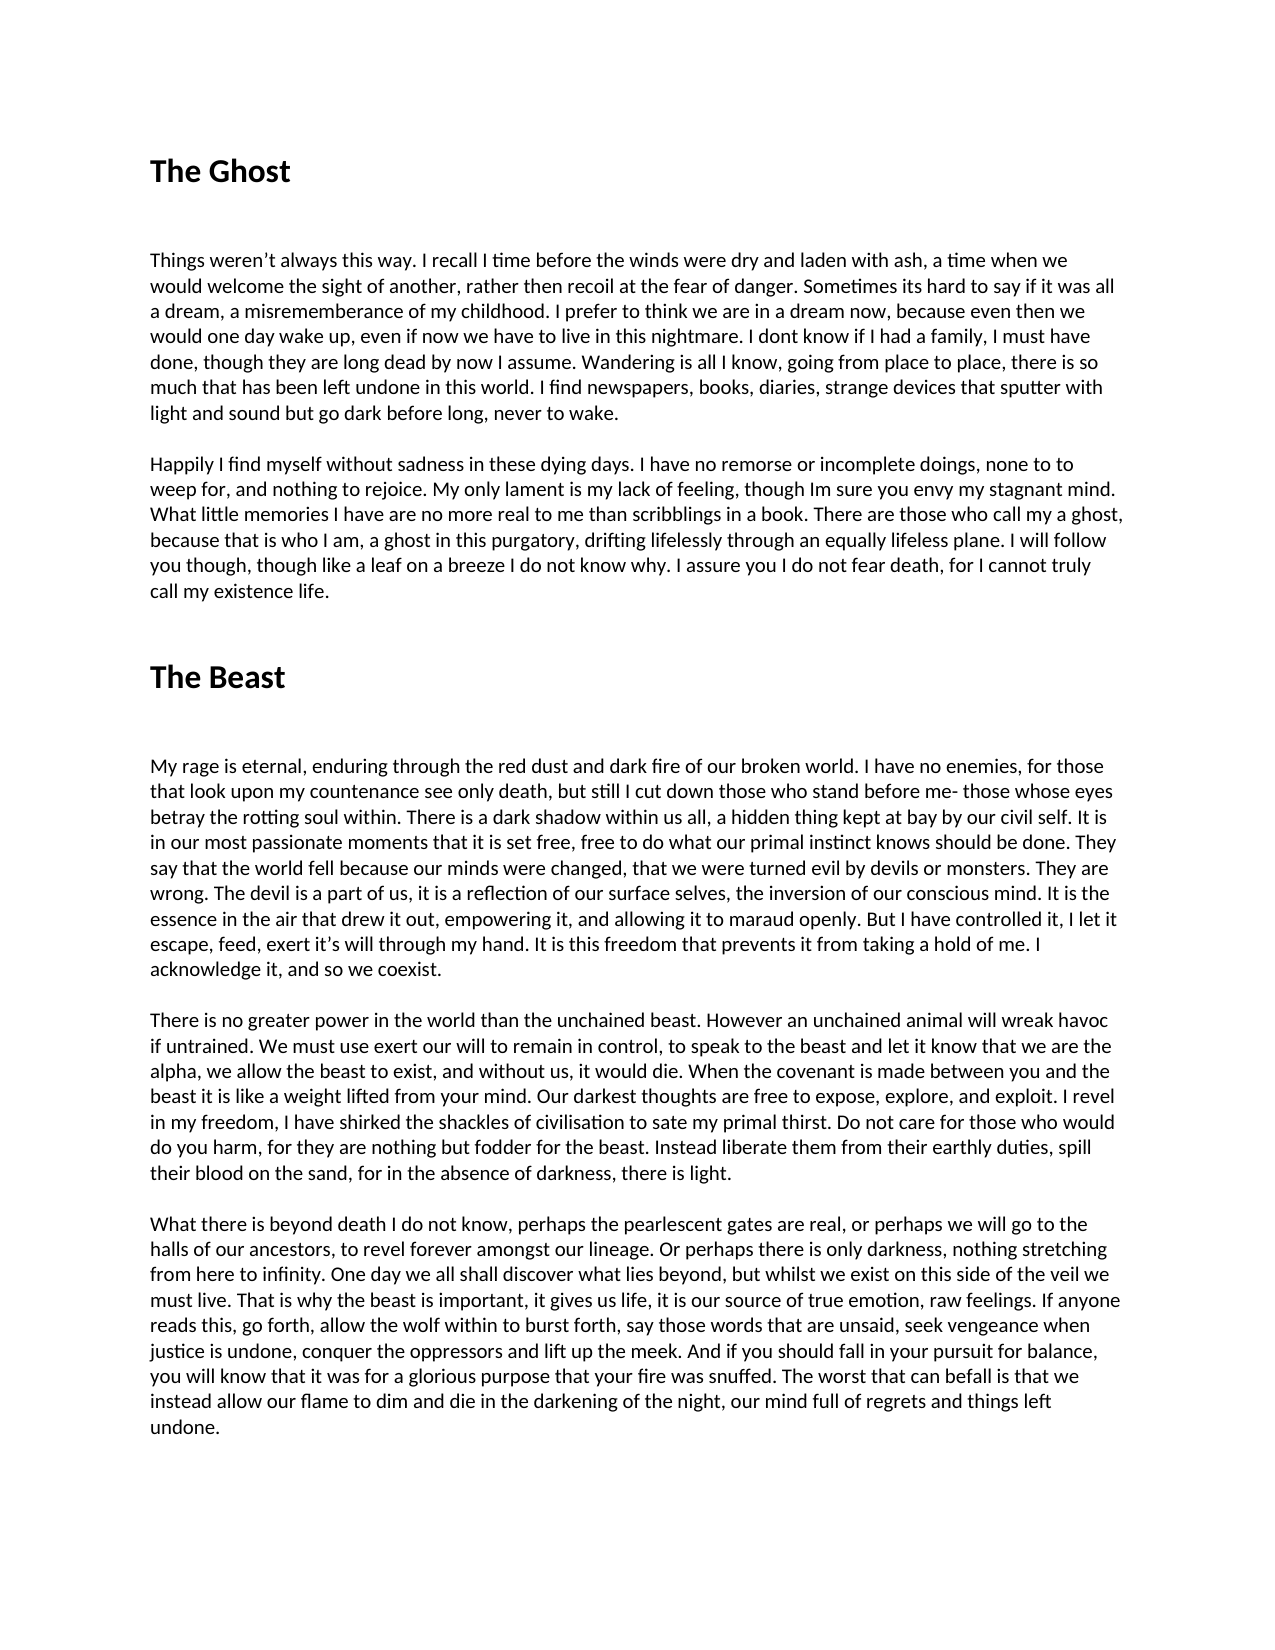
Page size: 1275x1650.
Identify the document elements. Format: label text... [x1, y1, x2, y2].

text There is no greater power in the world than the unchained beast. However an unchained animal will wreak havoc if untrained. We must use exert our will to remain in control, to speak to the beast and let it know that we are the alpha, we allow the beast to exist, and without us, it would die. When the covenant is made between you and the beast it is like a weight lifted from your mind. Our darkest thoughts are free to expose, explore, and exploit. I revel in my freedom, I have shirked the shackles of civilisation to sate my primal thirst. Do not care for those who would do you harm, for they are nothing but fodder for the beast. Instead liberate them from their earthly duties, spill their blood on the sand, for in the absence of darkness, there is light. [150, 1007, 1125, 1185]
text Things weren’t always this way. I recall I time before the winds were dry and laden with ash, a time when we would welcome the sight of another, rather then recoil at the fear of danger. Sometimes its hard to say if it was all a dream, a misrememberance of my childhood. I prefer to think we are in a dream now, because even then we would one day wake up, even if now we have to live in this nightmare. I dont know if I had a family, I must have done, though they are long dead by now I assume. Wandering is all I know, going from place to place, there is so much that has been left undone in this world. I find newspapers, books, diaries, strange devices that sputter with light and sound but go dark before long, never to wake. [150, 247, 1125, 425]
text What there is beyond death I do not know, perhaps the pearlescent gates are real, or perhaps we will go to the halls of our ancestors, to revel forever amongst our lineage. Or perhaps there is only darkness, nothing stretching from here to infinity. One day we all shall discover what lies beyond, but whilst we exist on this side of the veil we must live. That is why the beast is important, it gives us life, it is our source of true emotion, raw feelings. If anyone reads this, go forth, allow the wolf within to burst forth, say those words that are unsaid, seek vengeance when justice is undone, conquer the oppressors and lift up the meek. And if you should fall in your pursuit for balance, you will know that it was for a glorious purpose that your fire was snuffed. The worst that can befall is that we instead allow our flame to dim and die in the darkening of the night, our mind full of regrets and things left undone. [150, 1211, 1125, 1439]
text Happily I find myself without sadness in these dying days. I have no remorse or incomplete doings, none to to weep for, and nothing to rejoice. My only lament is my lack of feeling, though Im sure you envy my stagnant mind. What little memories I have are no more real to me than scribblings in a book. There are those who call my a ghost, because that is who I am, a ghost in this purgatory, drifting lifelessly through an equally lifeless plane. I will follow you though, though like a leaf on a breeze I do not know why. I assure you I do not fear death, for I cannot truly call my existence life. [150, 451, 1125, 603]
subtitle The Beast [150, 656, 1125, 697]
text My rage is eternal, enduring through the red dust and dark fire of our broken world. I have no enemies, for those that look upon my countenance see only death, but still I cut down those who stand before me- those whose eyes betray the rotting soul within. There is a dark shadow within us all, a hidden thing kept at bay by our civil self. It is in our most passionate moments that it is set free, free to do what our primal instinct knows should be done. They say that the world fell because our minds were changed, that we were turned evil by devils or monsters. They are wrong. The devil is a part of us, it is a reflection of our surface selves, the inversion of our conscious mind. It is the essence in the air that drew it out, empowering it, and allowing it to maraud openly. But I have controlled it, I let it escape, feed, exert it’s will through my hand. It is this freedom that prevents it from taking a hold of me. I acknowledge it, and so we coexist. [150, 753, 1125, 982]
subtitle The Ghost [150, 150, 1125, 191]
